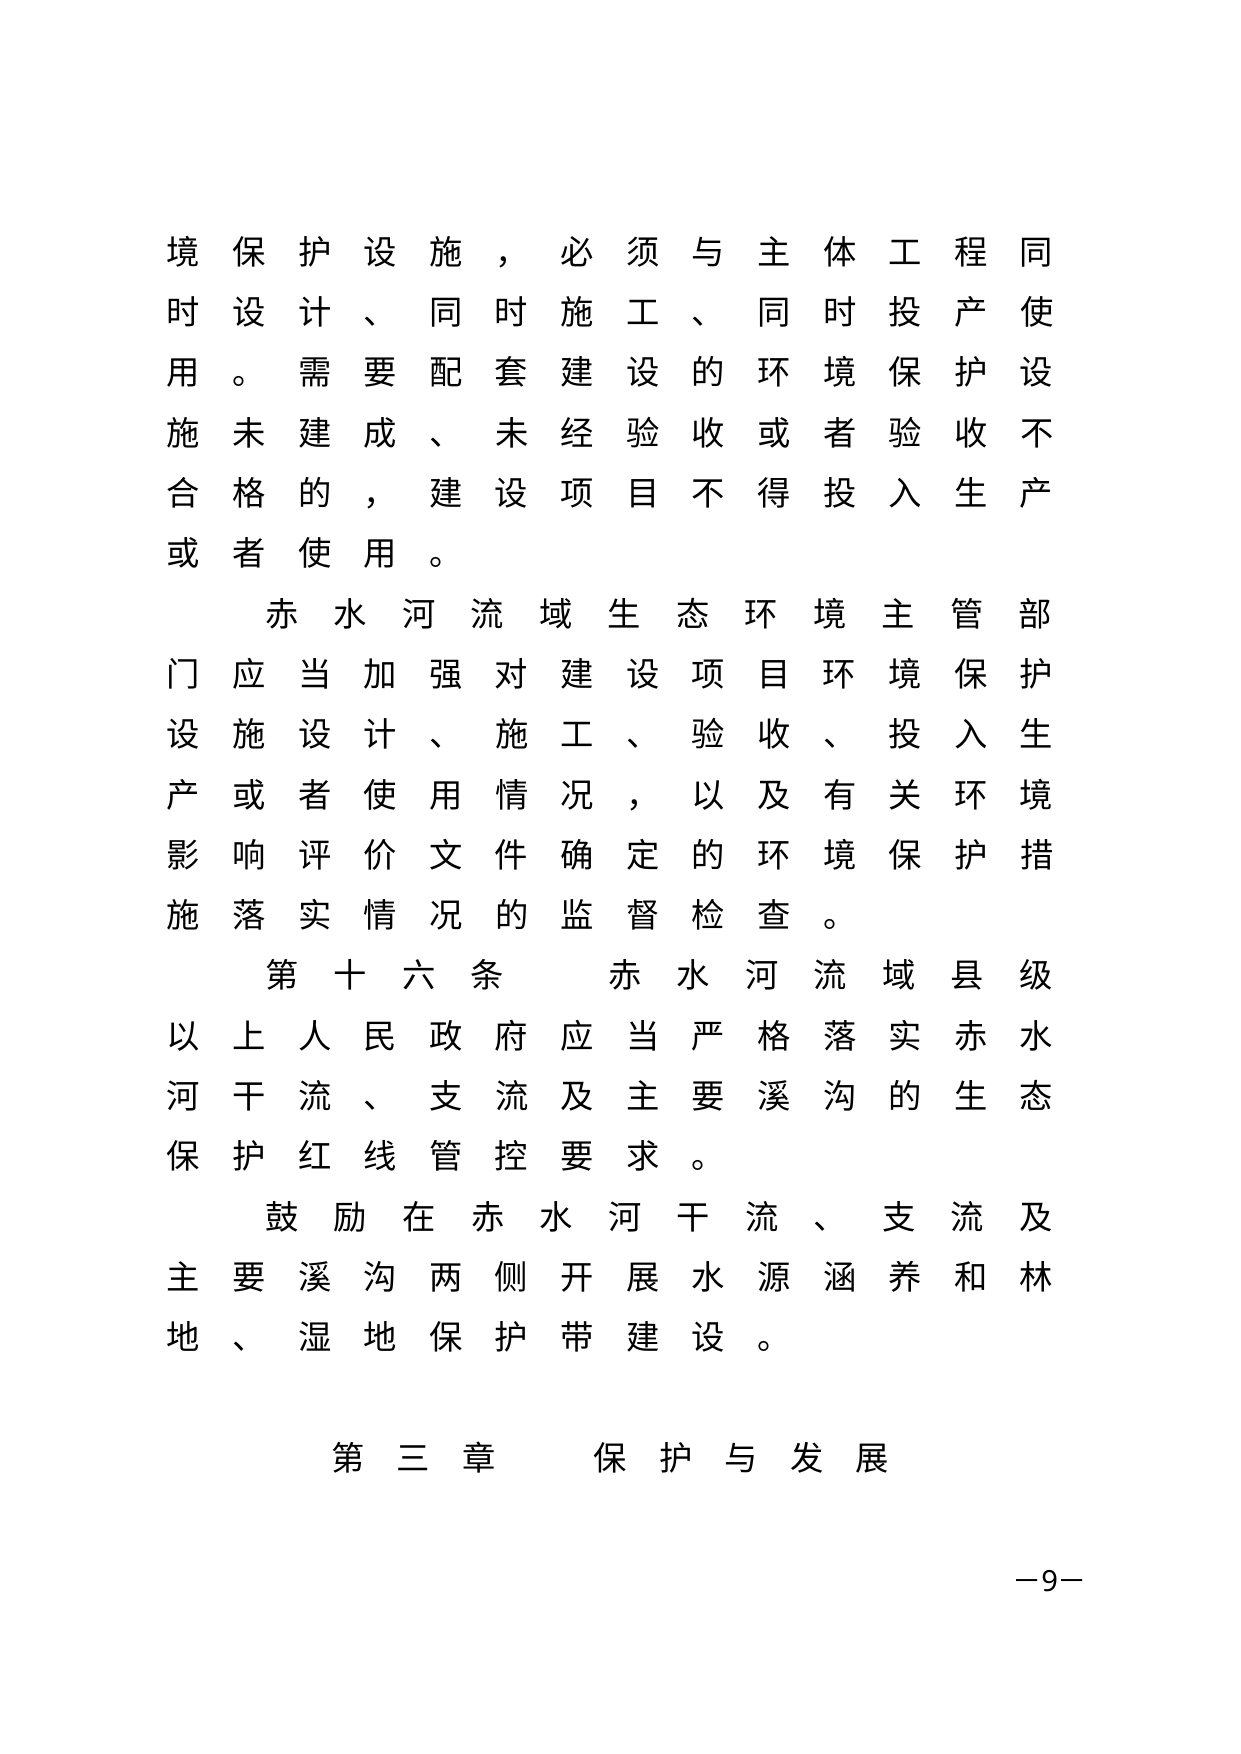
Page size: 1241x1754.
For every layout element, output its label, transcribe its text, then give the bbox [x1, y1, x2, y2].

text 第三章 保护与发展 [167, 1426, 1085, 1486]
text 建设项目需要配套建设的环境保护设施，必须与主体工程同时设计、同时施工、同时投产使用。需要配套建设的环境保护设施未建成、未经验收或者验收不合格的，建设项目不得投入生产或者使用。 [167, 219, 1085, 581]
text 第十六条 赤水河流域县级以上人民政府应当严格落实赤水河干流、支流及主要溪沟的生态保护红线管控要求。 [167, 943, 1085, 1184]
text 赤水河流域生态环境主管部门应当加强对建设项目环境保护设施设计、施工、验收、投入生产或者使用情况，以及有关环境影响评价文件确定的环境保护措施落实情况的监督检查。 [167, 581, 1085, 943]
text 鼓励在赤水河干流、支流及主要溪沟两侧开展水源涵养和林地、湿地保护带建设。 [167, 1184, 1085, 1365]
